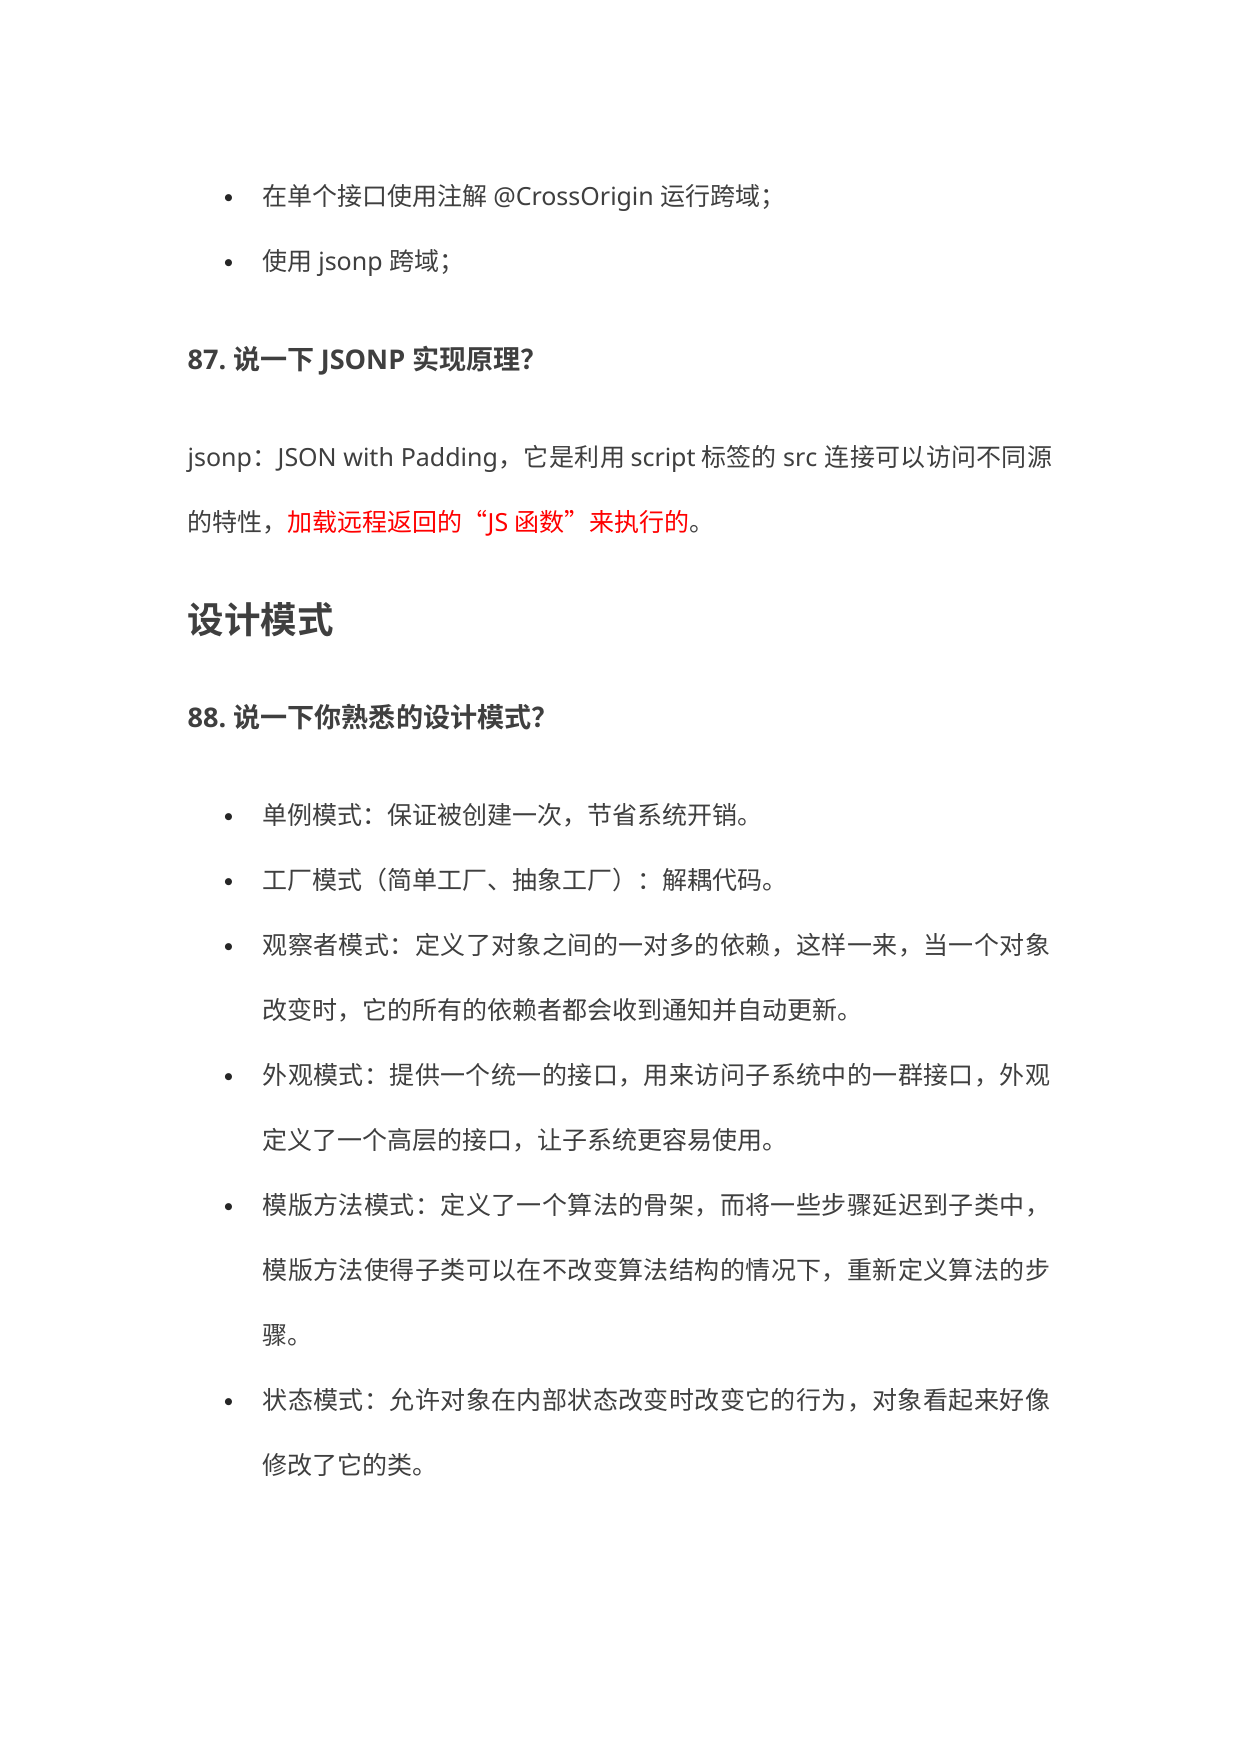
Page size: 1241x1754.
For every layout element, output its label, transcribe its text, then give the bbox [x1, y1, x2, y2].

list 状态模式：允许对象在内部状态改变时改变它的行为，对象看起来好像修改了它的类。 [225, 1366, 1053, 1496]
list 模版方法模式：定义了一个算法的骨架，而将一些步骤延迟到子类中，模版方法使得子类可以在不改变算法结构的情况下，重新定义算法的步骤。 [225, 1171, 1053, 1366]
subtitle 88. 说一下你熟悉的设计模式？ [187, 683, 1053, 748]
list 观察者模式：定义了对象之间的一对多的依赖，这样一来，当一个对象改变时，它的所有的依赖者都会收到通知并自动更新。 [225, 911, 1053, 1041]
subtitle 设计模式 [187, 585, 1053, 650]
subtitle 87. 说一下 JSONP 实现原理？ [187, 325, 1053, 390]
list 使用 jsonp 跨域； [225, 227, 1053, 292]
list 单例模式：保证被创建一次，节省系统开销。 [225, 781, 1053, 846]
list 在单个接口使用注解 @CrossOrigin 运行跨域； [225, 162, 1053, 227]
list 工厂模式（简单工厂、抽象工厂）：解耦代码。 [225, 846, 1053, 911]
list 外观模式：提供一个统一的接口，用来访问子系统中的一群接口，外观定义了一个高层的接口，让子系统更容易使用。 [225, 1041, 1053, 1171]
text jsonp：JSON with Padding，它是利用script标签的 src 连接可以访问不同源的特性，加载远程返回的“JS 函数”来执行的。 [187, 423, 1053, 553]
